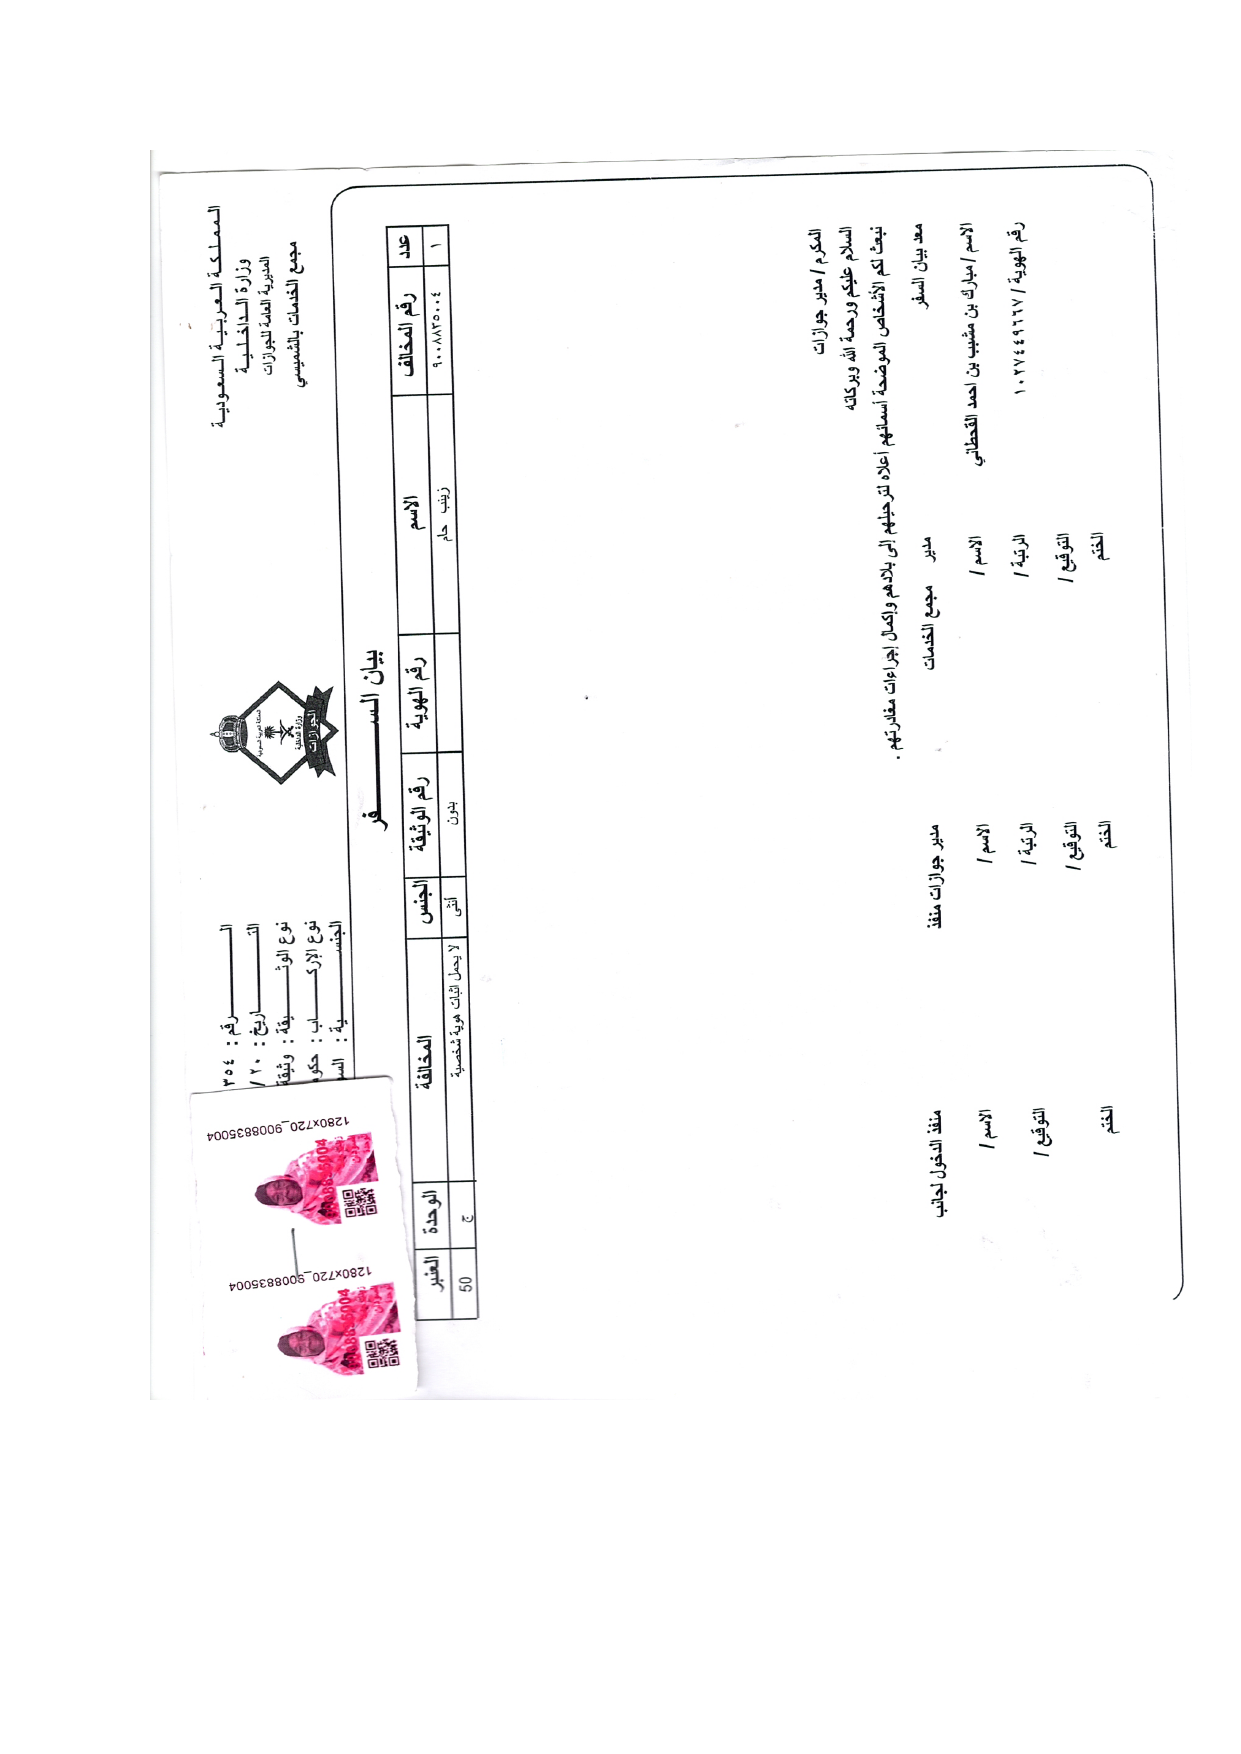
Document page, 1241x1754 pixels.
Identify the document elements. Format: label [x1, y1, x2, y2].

picture [150, 150, 1192, 1400]
